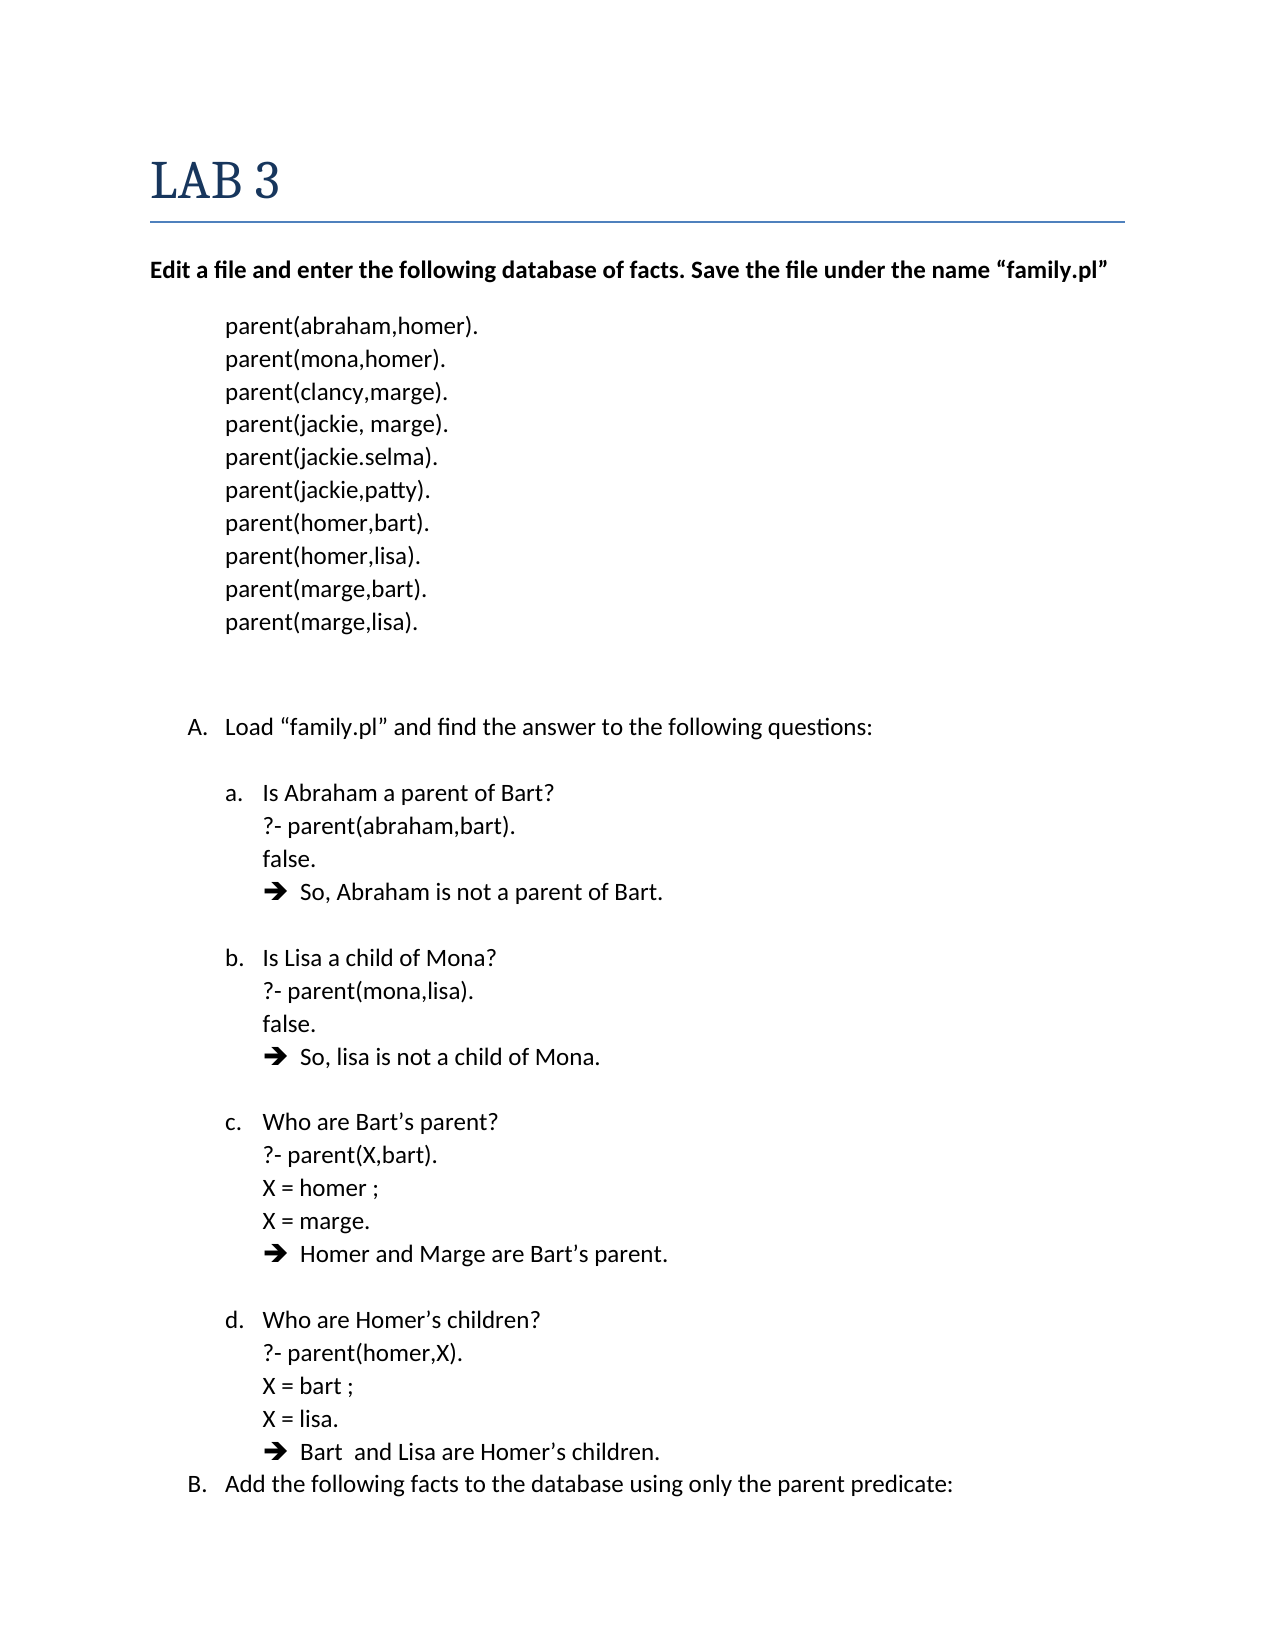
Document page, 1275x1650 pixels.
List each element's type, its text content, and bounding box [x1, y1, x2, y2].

list Bart and Lisa are Homer’s children. [262, 1436, 1125, 1466]
list false. [262, 1008, 1125, 1038]
list parent(jackie,patty). [225, 474, 1125, 505]
list parent(jackie.selma). [225, 441, 1125, 472]
list ?- parent(X,bart). [262, 1139, 1125, 1170]
list parent(abraham,homer). [225, 310, 1125, 340]
list Is Lisa a child of Mona? [225, 942, 1125, 972]
list parent(marge,lisa). [225, 606, 1125, 637]
list parent(jackie, marge). [225, 408, 1125, 439]
list parent(homer,bart). [225, 507, 1125, 538]
list X = marge. [262, 1205, 1125, 1236]
list Load “family.pl” and ﬁnd the answer to the following questions: [187, 711, 1125, 742]
list parent(marge,bart). [225, 573, 1125, 604]
list So, lisa is not a child of Mona. [262, 1041, 1125, 1071]
text Edit a ﬁle and enter the following database of facts. Save the ﬁle under the name “family.pl” [150, 254, 1125, 284]
list Who are Bart’s parent? [225, 1106, 1125, 1137]
list Add the following facts to the database using only the parent predicate: [187, 1468, 1125, 1499]
list X = bart ; [262, 1370, 1125, 1400]
list parent(homer,lisa). [225, 540, 1125, 571]
list Who are Homer’s children? [225, 1304, 1125, 1334]
title LAB 3 [150, 150, 1125, 221]
list X = homer ; [262, 1172, 1125, 1203]
list ?- parent(homer,X). [262, 1337, 1125, 1367]
list parent(clancy,marge). [225, 376, 1125, 406]
list X = lisa. [262, 1403, 1125, 1433]
list Is Abraham a parent of Bart? ?- parent(abraham,bart). false. [225, 777, 1125, 874]
list ?- parent(mona,lisa). [262, 975, 1125, 1005]
list parent(mona,homer). [225, 343, 1125, 373]
list So, Abraham is not a parent of Bart. [262, 876, 1125, 907]
list Homer and Marge are Bart’s parent. [262, 1238, 1125, 1269]
